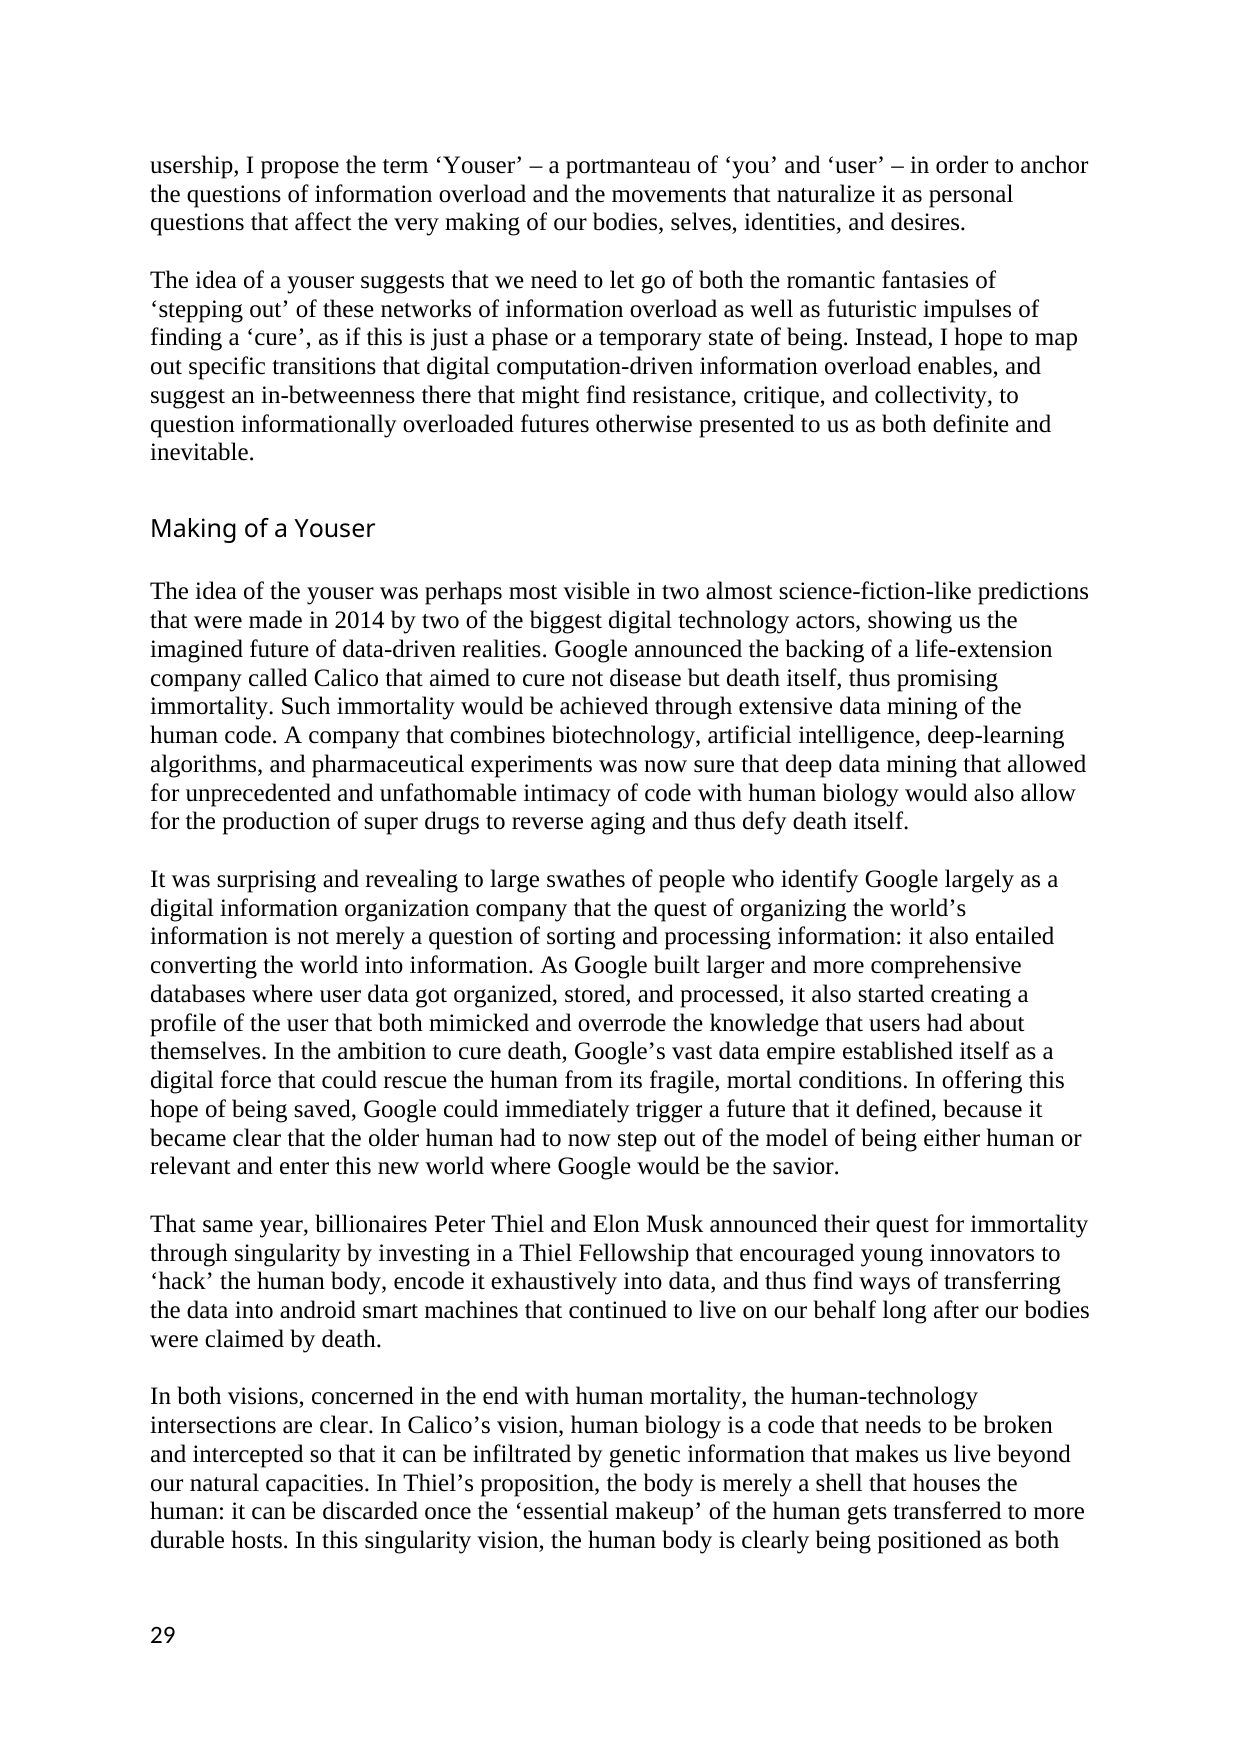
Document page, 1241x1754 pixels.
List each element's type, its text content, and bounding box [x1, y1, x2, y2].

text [150, 150, 1090, 236]
text The idea of the youser was perhaps most visible in two almost science-fiction-like predictions that were made in 2014 by two of the biggest digital technology actors, showing us the imagined future of data-driven realities. Google announced the backing of a life-extension company called Calico that aimed to cure not disease but death itself, thus promising immortality. Such immortality would be achieved through extensive data mining of the human code. A company that combines biotechnology, artificial intelligence, deep-learning algorithms, and pharmaceutical experiments was now sure that deep data mining that allowed for unprecedented and unfathomable intimacy of code with human biology would also allow for the production of super drugs to reverse aging and thus defy death itself. [150, 548, 1090, 835]
subtitle Making of a Youser [150, 511, 1090, 545]
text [150, 1381, 1090, 1554]
text That same year, billionaires Peter Thiel and Elon Musk announced their quest for immortality through singularity by investing in a Thiel Fellowship that encouraged young innovators to ‘hack’ the human body, encode it exhaustively into data, and thus find ways of transferring the data into android smart machines that continued to live on our behalf long after our bodies were claimed by death. [150, 1209, 1090, 1353]
text It was surprising and revealing to large swathes of people who identify Google largely as a digital information organization company that the quest of organizing the world’s information is not merely a question of sorting and processing information: it also entailed converting the world into information. As Google built larger and more comprehensive databases where user data got organized, stored, and processed, it also started creating a profile of the user that both mimicked and overrode the knowledge that users had about themselves. In the ambition to cure death, Google’s vast data empire established itself as a digital force that could rescue the human from its fragile, mortal conditions. In offering this hope of being saved, Google could immediately trigger a future that it defined, because it became clear that the older human had to now step out of the model of being either human or relevant and enter this new world where Google would be the savior. [150, 864, 1090, 1180]
text The idea of a youser suggests that we need to let go of both the romantic fantasies of ‘stepping out’ of these networks of information overload as well as futuristic impulses of finding a ‘cure’, as if this is just a phase or a temporary state of being. Instead, I hope to map out specific transitions that digital computation-driven information overload enables, and suggest an in-betweenness there that might find resistance, critique, and collectivity, to question informationally overloaded futures otherwise presented to us as both definite and inevitable. [150, 265, 1090, 466]
